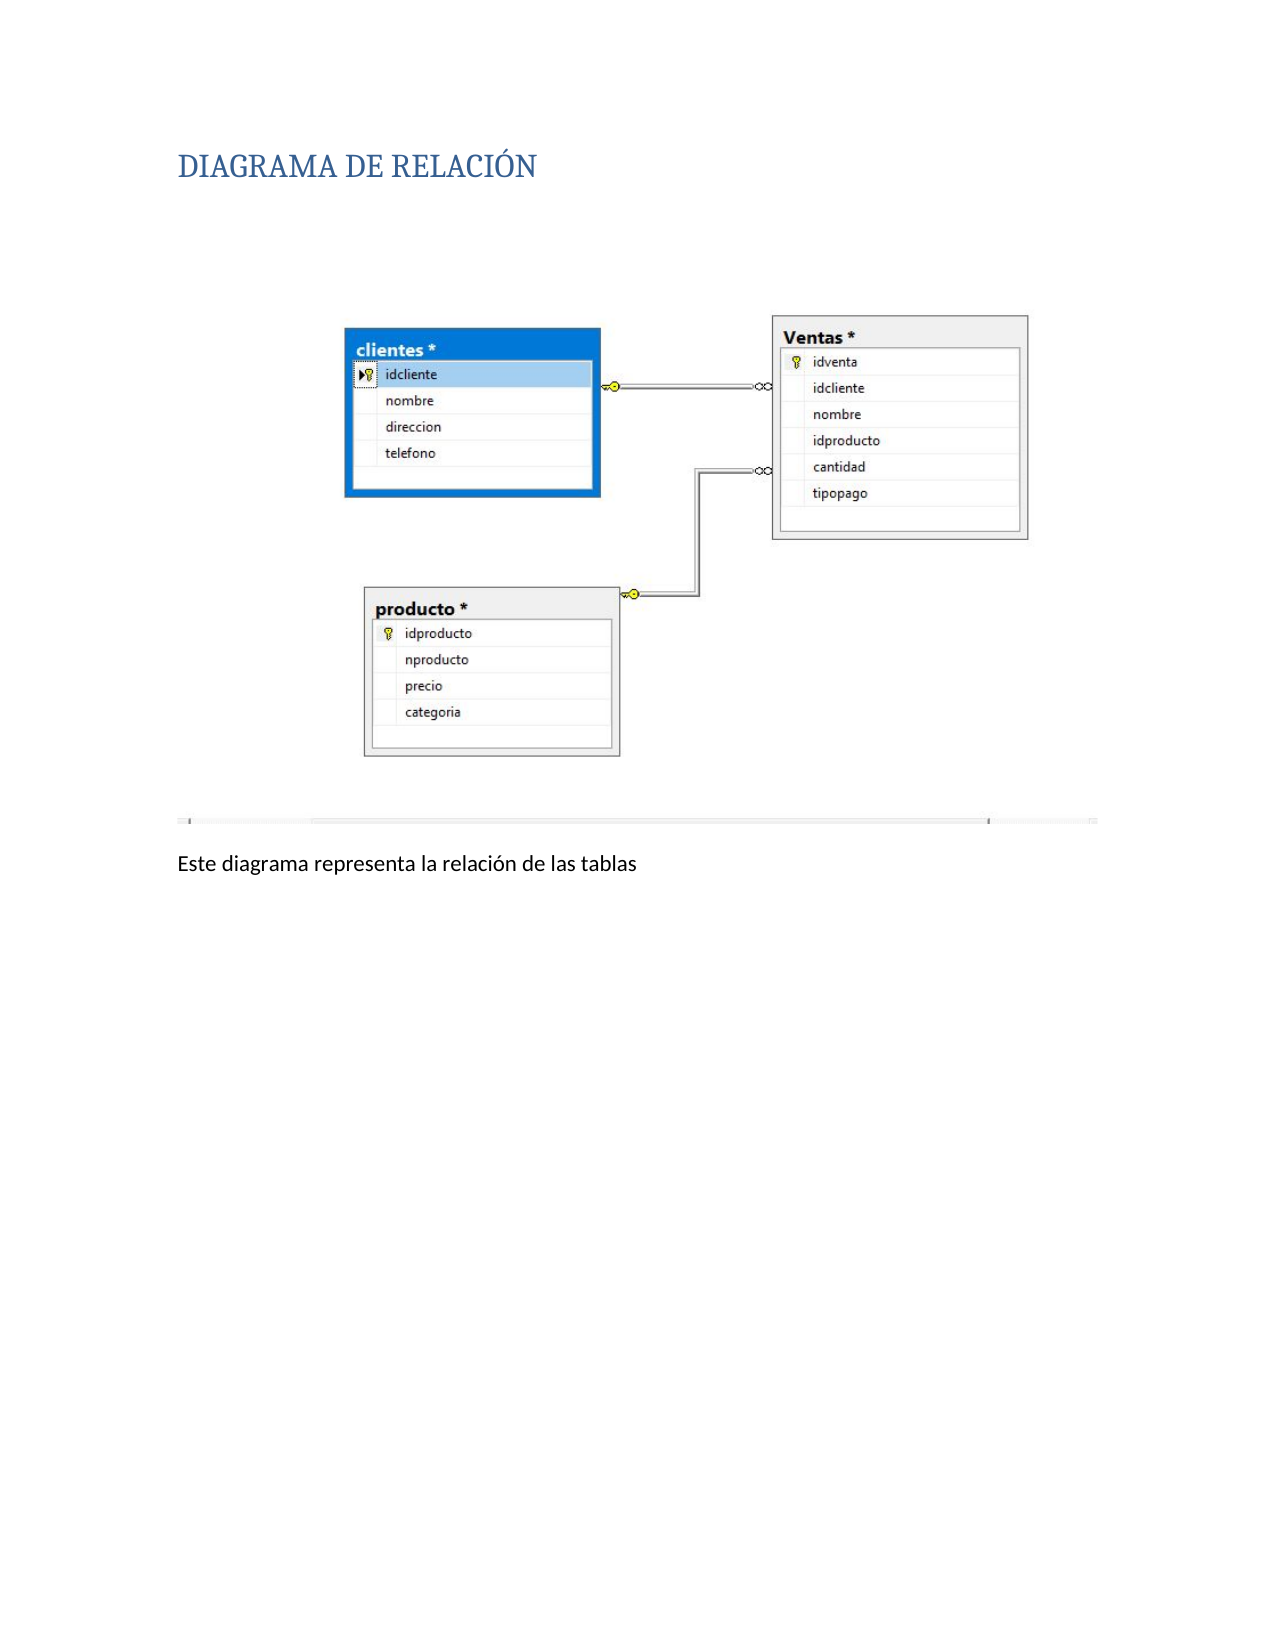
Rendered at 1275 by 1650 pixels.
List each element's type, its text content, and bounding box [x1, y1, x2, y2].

picture [177, 191, 1098, 824]
subtitle DIAGRAMA DE RELACIÓN [177, 148, 1098, 186]
text Este diagrama representa la relación de las tablas [177, 849, 1098, 877]
